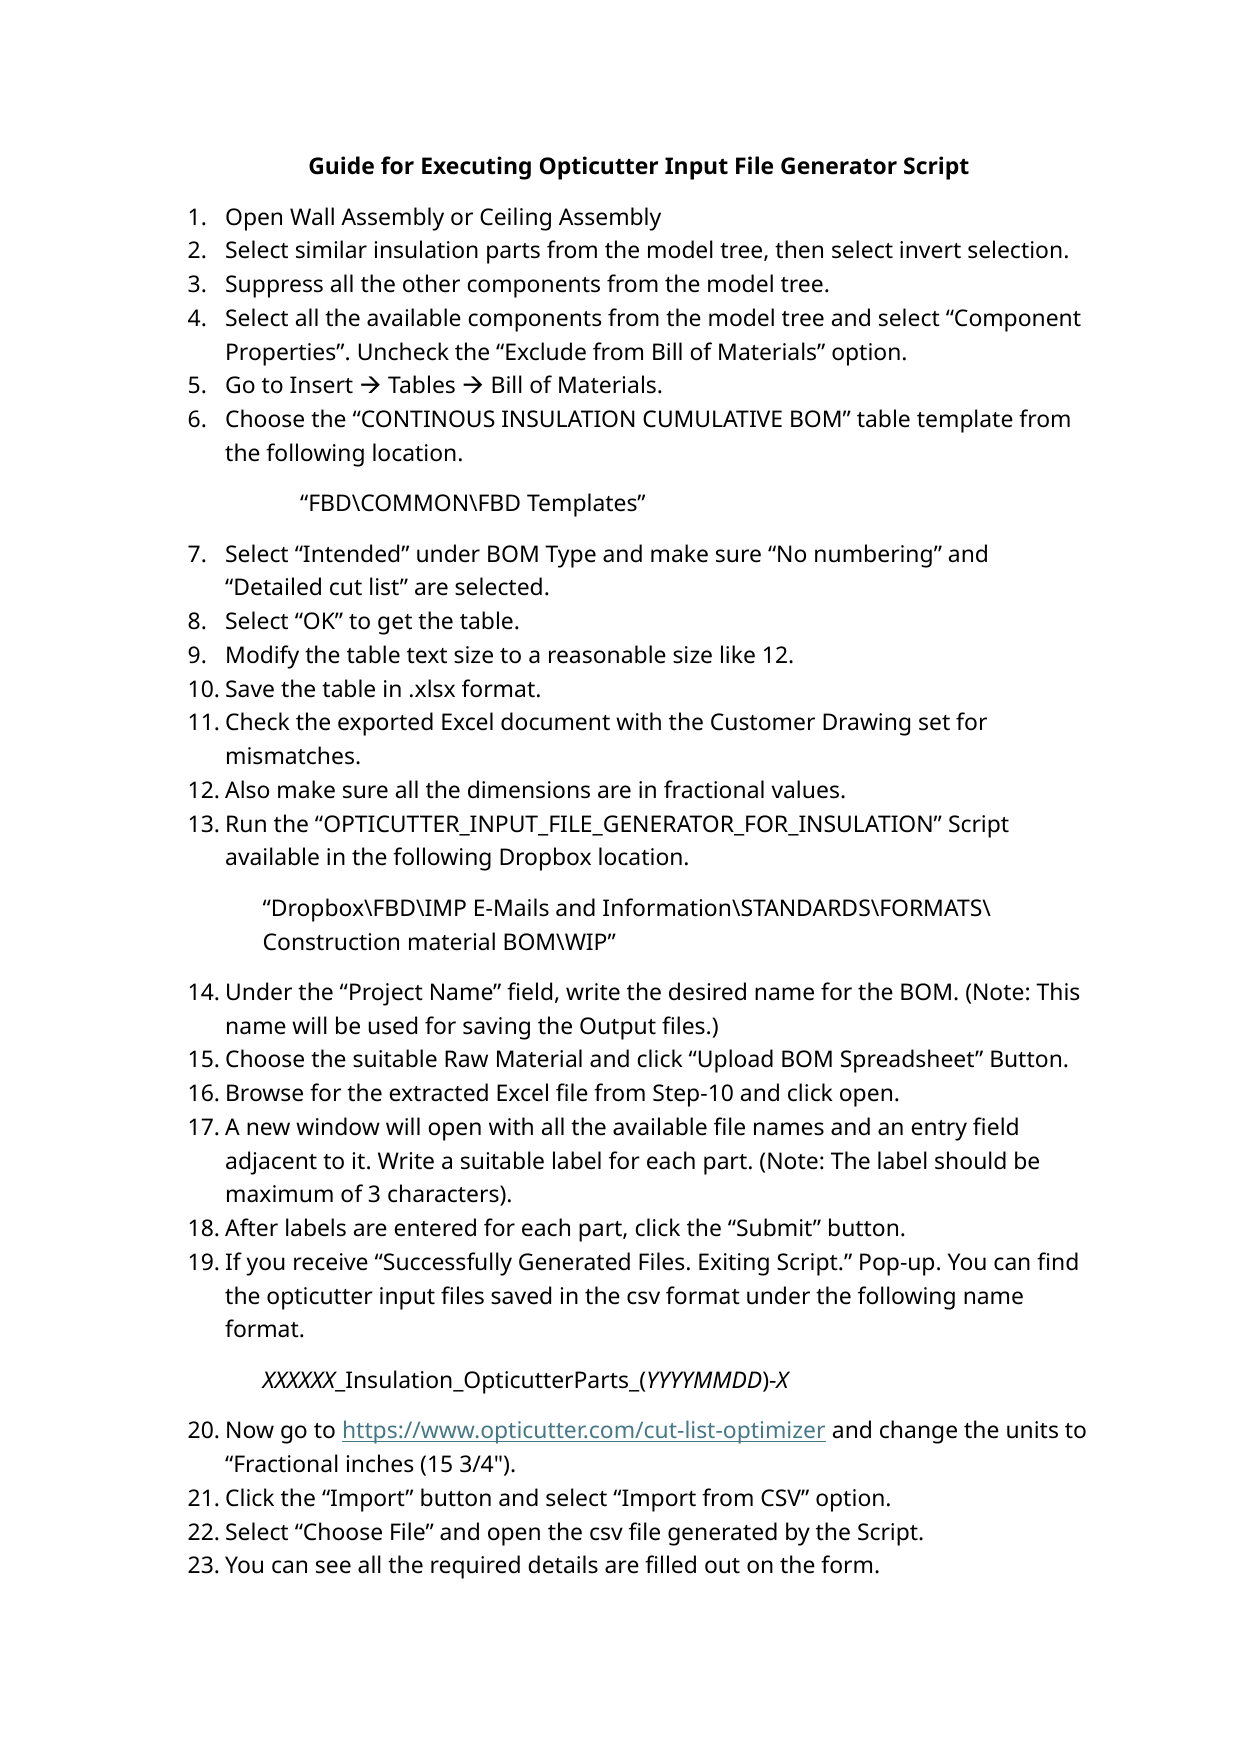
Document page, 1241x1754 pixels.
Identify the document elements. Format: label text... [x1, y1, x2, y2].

list Click the “Import” button and select “Import from CSV” option. [187, 1482, 1090, 1513]
list Also make sure all the dimensions are in fractional values. [187, 774, 1090, 805]
list Choose the “CONTINOUS INSULATION CUMULATIVE BOM” table template from the following location. [187, 403, 1090, 468]
list Open Wall Assembly or Ceiling Assembly [187, 200, 1090, 232]
list Choose the suitable Raw Material and click “Upload BOM Spreadsheet” Button. [187, 1043, 1090, 1074]
list After labels are entered for each part, click the “Submit” button. [187, 1212, 1090, 1243]
text XXXXXX_Insulation_OpticutterParts_(YYYYMMDD)-X [262, 1364, 1090, 1395]
list Go to Insert Tables Bill of Materials. [187, 369, 1090, 400]
text Guide for Executing Opticutter Input File Generator Script [187, 150, 1090, 181]
list Select “Choose File” and open the csv file generated by the Script. [187, 1515, 1090, 1547]
list Select “OK” to get the table. [187, 605, 1090, 636]
list Select “Intended” under BOM Type and make sure “No numbering” and “Detailed cut list” are selected. [187, 537, 1090, 602]
list Check the exported Excel document with the Customer Drawing set for mismatches. [187, 706, 1090, 771]
text “FBD\COMMON\FBD Templates” [225, 487, 1090, 518]
list Select similar insulation parts from the model tree, then select invert selection. [187, 234, 1090, 265]
text “Dropbox\FBD\IMP E-Mails and Information\STANDARDS\FORMATS\Construction material BOM\WIP” [262, 892, 1090, 957]
list Save the table in .xlsx format. [187, 672, 1090, 704]
list Suppress all the other components from the model tree. [187, 268, 1090, 299]
list Now go to https://www.opticutter.com/cut-list-optimizer and change the units to “Fractional inches (15 3/4"). [187, 1414, 1090, 1479]
list Under the “Project Name” field, write the desired name for the BOM. (Note: This name will be used for saving the Output files.) [187, 976, 1090, 1041]
list You can see all the required details are filled out on the form. [187, 1549, 1090, 1580]
list If you receive “Successfully Generated Files. Exiting Script.” Pop-up. You can find the opticutter input files saved in the csv format under the following name format. [187, 1246, 1090, 1344]
list Browse for the extracted Excel file from Step-10 and click open. [187, 1077, 1090, 1108]
list Select all the available components from the model tree and select “Component Properties”. Uncheck the “Exclude from Bill of Materials” option. [187, 302, 1090, 367]
list A new window will open with all the available file names and an entry field adjacent to it. Write a suitable label for each part. (Note: The label should be maximum of 3 characters). [187, 1111, 1090, 1209]
list Modify the table text size to a reasonable size like 12. [187, 639, 1090, 670]
list Run the “OPTICUTTER_INPUT_FILE_GENERATOR_FOR_INSULATION” Script available in the following Dropbox location. [187, 807, 1090, 872]
